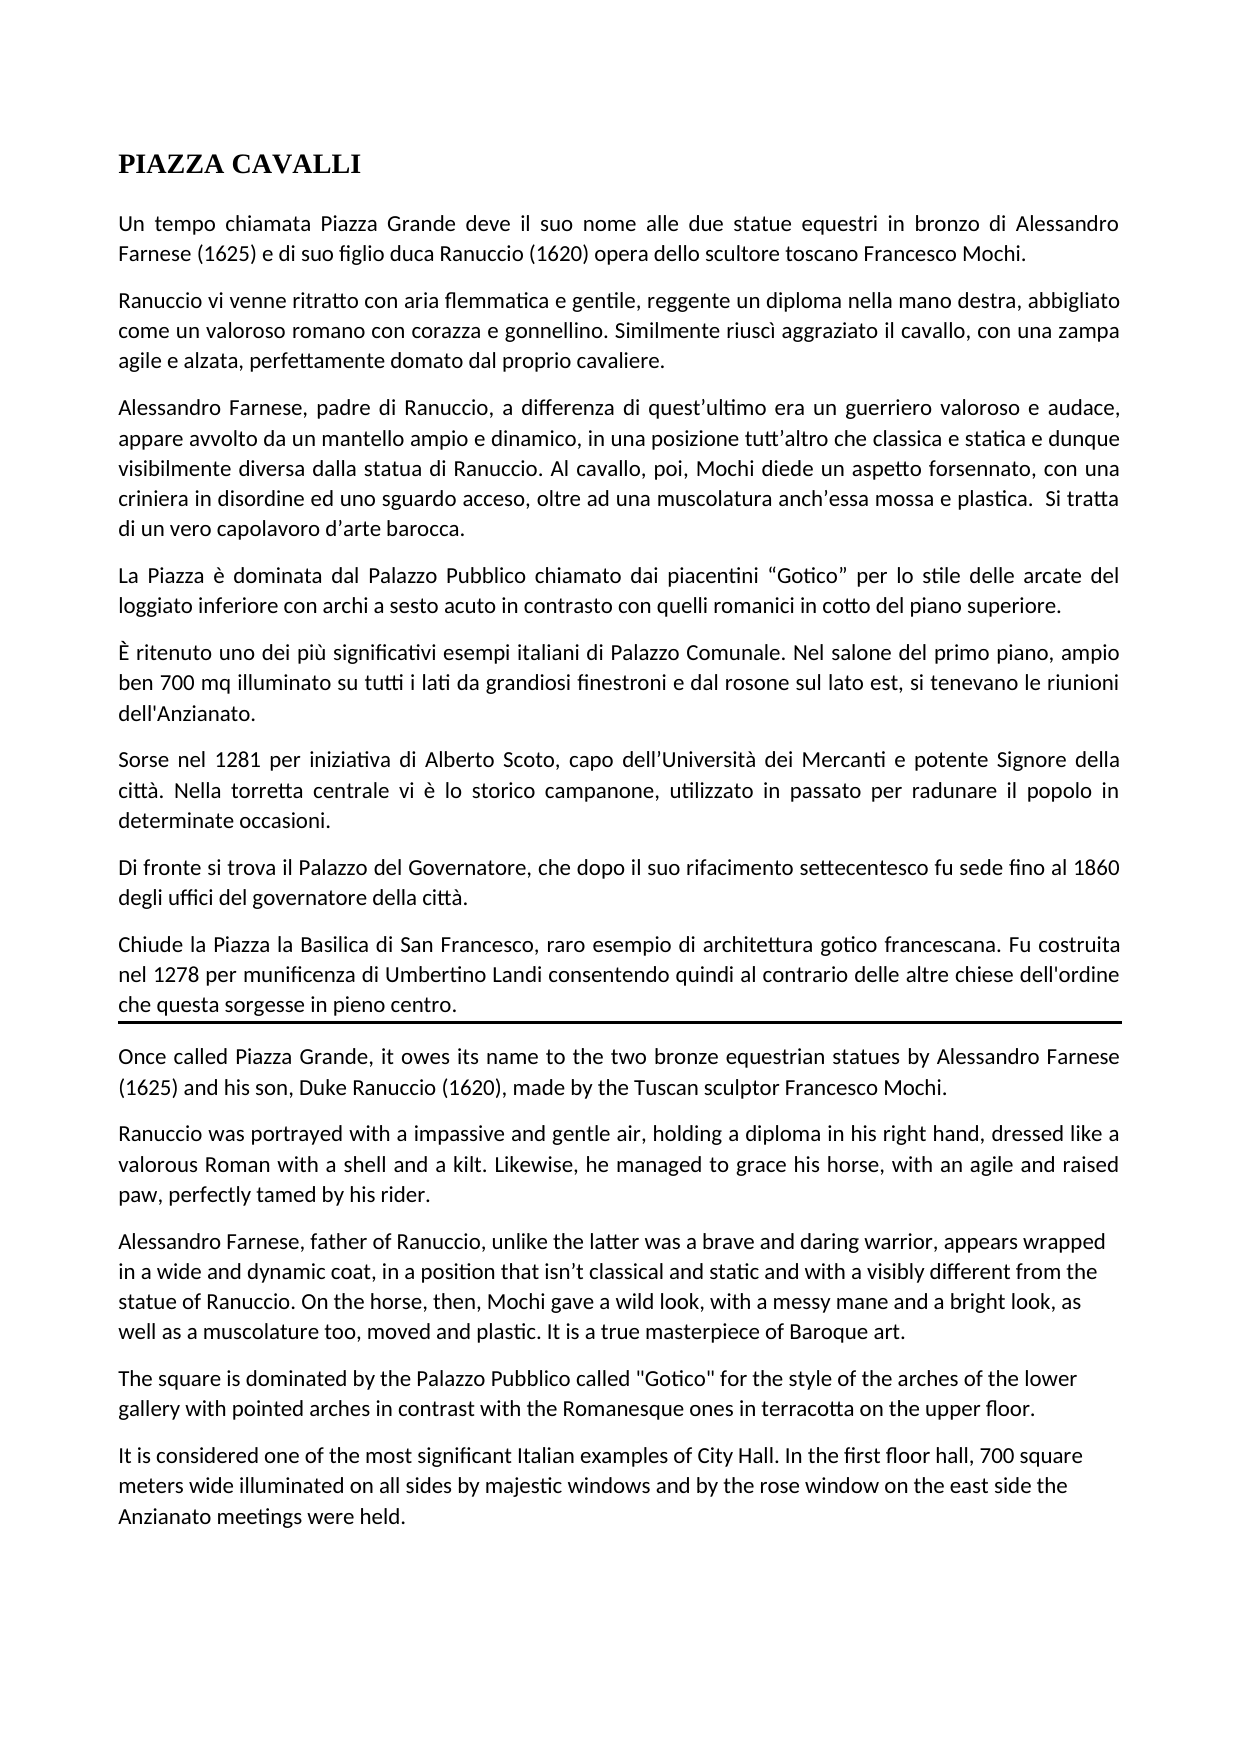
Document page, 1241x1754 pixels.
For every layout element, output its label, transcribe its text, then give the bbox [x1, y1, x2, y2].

text Un tempo chiamata Piazza Grande deve il suo nome alle due statue equestri in bronzo di Alessandro Farnese (1625) e di suo figlio duca Ranuccio (1620) opera dello scultore toscano Francesco Mochi. [118, 209, 1122, 267]
text Once called Piazza Grande, it owes its name to the two bronze equestrian statues by Alessandro Farnese (1625) and his son, Duke Ranuccio (1620), made by the Tuscan sculptor Francesco Mochi. [118, 1042, 1122, 1101]
text Chiude la Piazza la Basilica di San Francesco, raro esempio di architettura gotico francescana. Fu costruita nel 1278 per munificenza di Umbertino Landi consentendo quindi al contrario delle altre chiese dell'ordine che questa sorgesse in pieno centro. [118, 930, 1122, 1021]
text La Piazza è dominata dal Palazzo Pubblico chiamato dai piacentini “Gotico” per lo stile delle arcate del loggiato inferiore con archi a sesto acuto in contrasto con quelli romanici in cotto del piano superiore. [118, 561, 1122, 619]
text The square is dominated by the Palazzo Pubblico called "Gotico" for the style of the arches of the lower gallery with pointed arches in contrast with the Romanesque ones in terracotta on the upper floor. [118, 1364, 1122, 1423]
text È ritenuto uno dei più significativi esempi italiani di Palazzo Comunale. Nel salone del primo piano, ampio ben 700 mq illuminato su tutti i lati da grandiosi finestroni e dal rosone sul lato est, si tenevano le riunioni dell'Anzianato. [118, 638, 1122, 727]
text Sorse nel 1281 per iniziativa di Alberto Scoto, capo dell’Università dei Mercanti e potente Signore della città. Nella torretta centrale vi è lo storico campanone, utilizzato in passato per radunare il popolo in determinate occasioni. [118, 746, 1122, 834]
text It is considered one of the most significant Italian examples of City Hall. In the first floor hall, 700 square meters wide illuminated on all sides by majestic windows and by the rose window on the east side the Anzianato meetings were held. [118, 1441, 1122, 1530]
text Ranuccio vi venne ritratto con aria flemmatica e gentile, reggente un diploma nella mano destra, abbigliato come un valoroso romano con corazza e gonnellino. Similmente riuscì aggraziato il cavallo, con una zampa agile e alzata, perfettamente domato dal proprio cavaliere. [118, 286, 1122, 375]
text Alessandro Farnese, father of Ranuccio, unlike the latter was a brave and daring warrior, appears wrapped in a wide and dynamic coat, in a position that isn’t classical and static and with a visibly different from the statue of Ranuccio. On the horse, then, Mochi gave a wild look, with a messy mane and a bright look, as well as a muscolature too, moved and plastic. It is a true masterpiece of Baroque art. [118, 1227, 1122, 1346]
text Ranuccio was portrayed with a impassive and gentle air, holding a diploma in his right hand, dressed like a valorous Roman with a shell and a kilt. Likewise, he managed to grace his horse, with an agile and raised paw, perfectly tamed by his rider. [118, 1119, 1122, 1208]
text Di fronte si trova il Palazzo del Governatore, che dopo il suo rifacimento settecentesco fu sede fino al 1860 degli uffici del governatore della città. [118, 853, 1122, 911]
text Alessandro Farnese, padre di Ranuccio, a differenza di quest’ultimo era un guerriero valoroso e audace, appare avvolto da un mantello ampio e dinamico, in una posizione tutt’altro che classica e statica e dunque visibilmente diversa dalla statua di Ranuccio. Al cavallo, poi, Mochi diede un aspetto forsennato, con una criniera in disordine ed uno sguardo acceso, oltre ad una muscolatura anch’essa mossa e plastica. Si tratta di un vero capolavoro d’arte barocca. [118, 393, 1122, 542]
subtitle PIAZZA CAVALLI [118, 148, 1122, 180]
